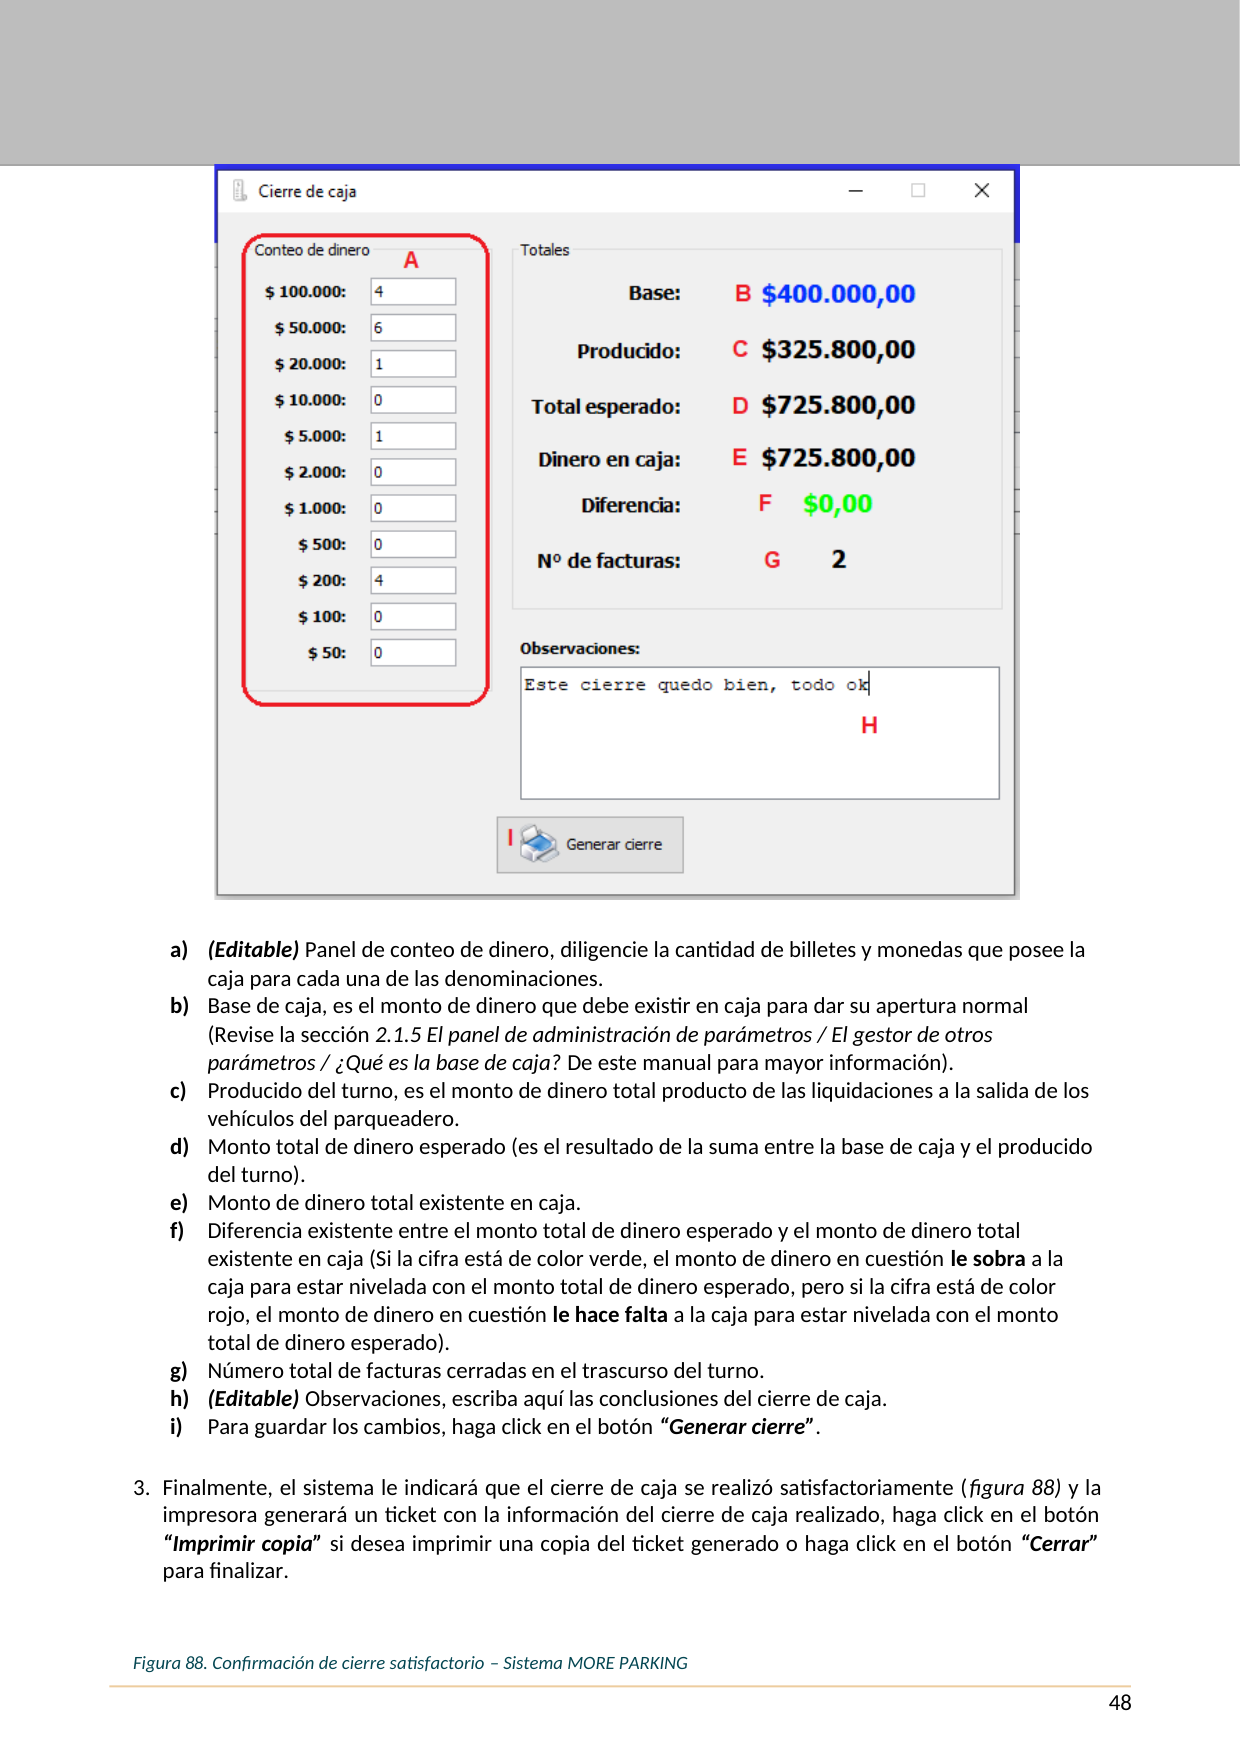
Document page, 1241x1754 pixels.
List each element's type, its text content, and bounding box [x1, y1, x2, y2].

list Monto de dinero total existente en caja. [170, 1188, 1101, 1216]
list Monto total de dinero esperado (es el resultado de la suma entre la base de caja y el producido del turno). [170, 1132, 1101, 1188]
text Figura 88. Confirmación de cierre satisfactorio – Sistema MORE PARKING [133, 1651, 1101, 1674]
list (Editable) Observaciones, escriba aquí las conclusiones del cierre de caja. [170, 1384, 1101, 1412]
picture [214, 164, 1020, 900]
list Producido del turno, es el monto de dinero total producto de las liquidaciones a la salida de los vehículos del parqueadero. [170, 1076, 1101, 1132]
list (Editable) Panel de conteo de dinero, diligencie la cantidad de billetes y monedas que posee la caja para cada una de las denominaciones. [170, 936, 1101, 992]
list Diferencia existente entre el monto total de dinero esperado y el monto de dinero total existente en caja (Si la cifra está de color verde, el monto de dinero en cuestión le sobra a la caja para estar nivelada con el monto total de dinero esperado, pero si la cifra está de color rojo, el monto de dinero en cuestión le hace falta a la caja para estar nivelada con el monto total de dinero esperado). [170, 1216, 1101, 1356]
list Base de caja, es el monto de dinero que debe existir en caja para dar su apertura normal (Revise la sección 2.1.5 El panel de administración de parámetros / El gestor de otros parámetros / ¿Qué es la base de caja? De este manual para mayor información). [170, 992, 1101, 1076]
list Para guardar los cambios, haga click en el botón “Generar cierre”. [170, 1412, 1101, 1440]
list Número total de facturas cerradas en el trascurso del turno. [170, 1356, 1101, 1384]
list Finalmente, el sistema le indicará que el cierre de caja se realizó satisfactoriamente (figura 88) y la impresora generará un ticket con la información del cierre de caja realizado, haga click en el botón “Imprimir copia” si desea imprimir una copia del ticket generado o haga click en el botón “Cerrar” para finalizar. [133, 1473, 1101, 1585]
